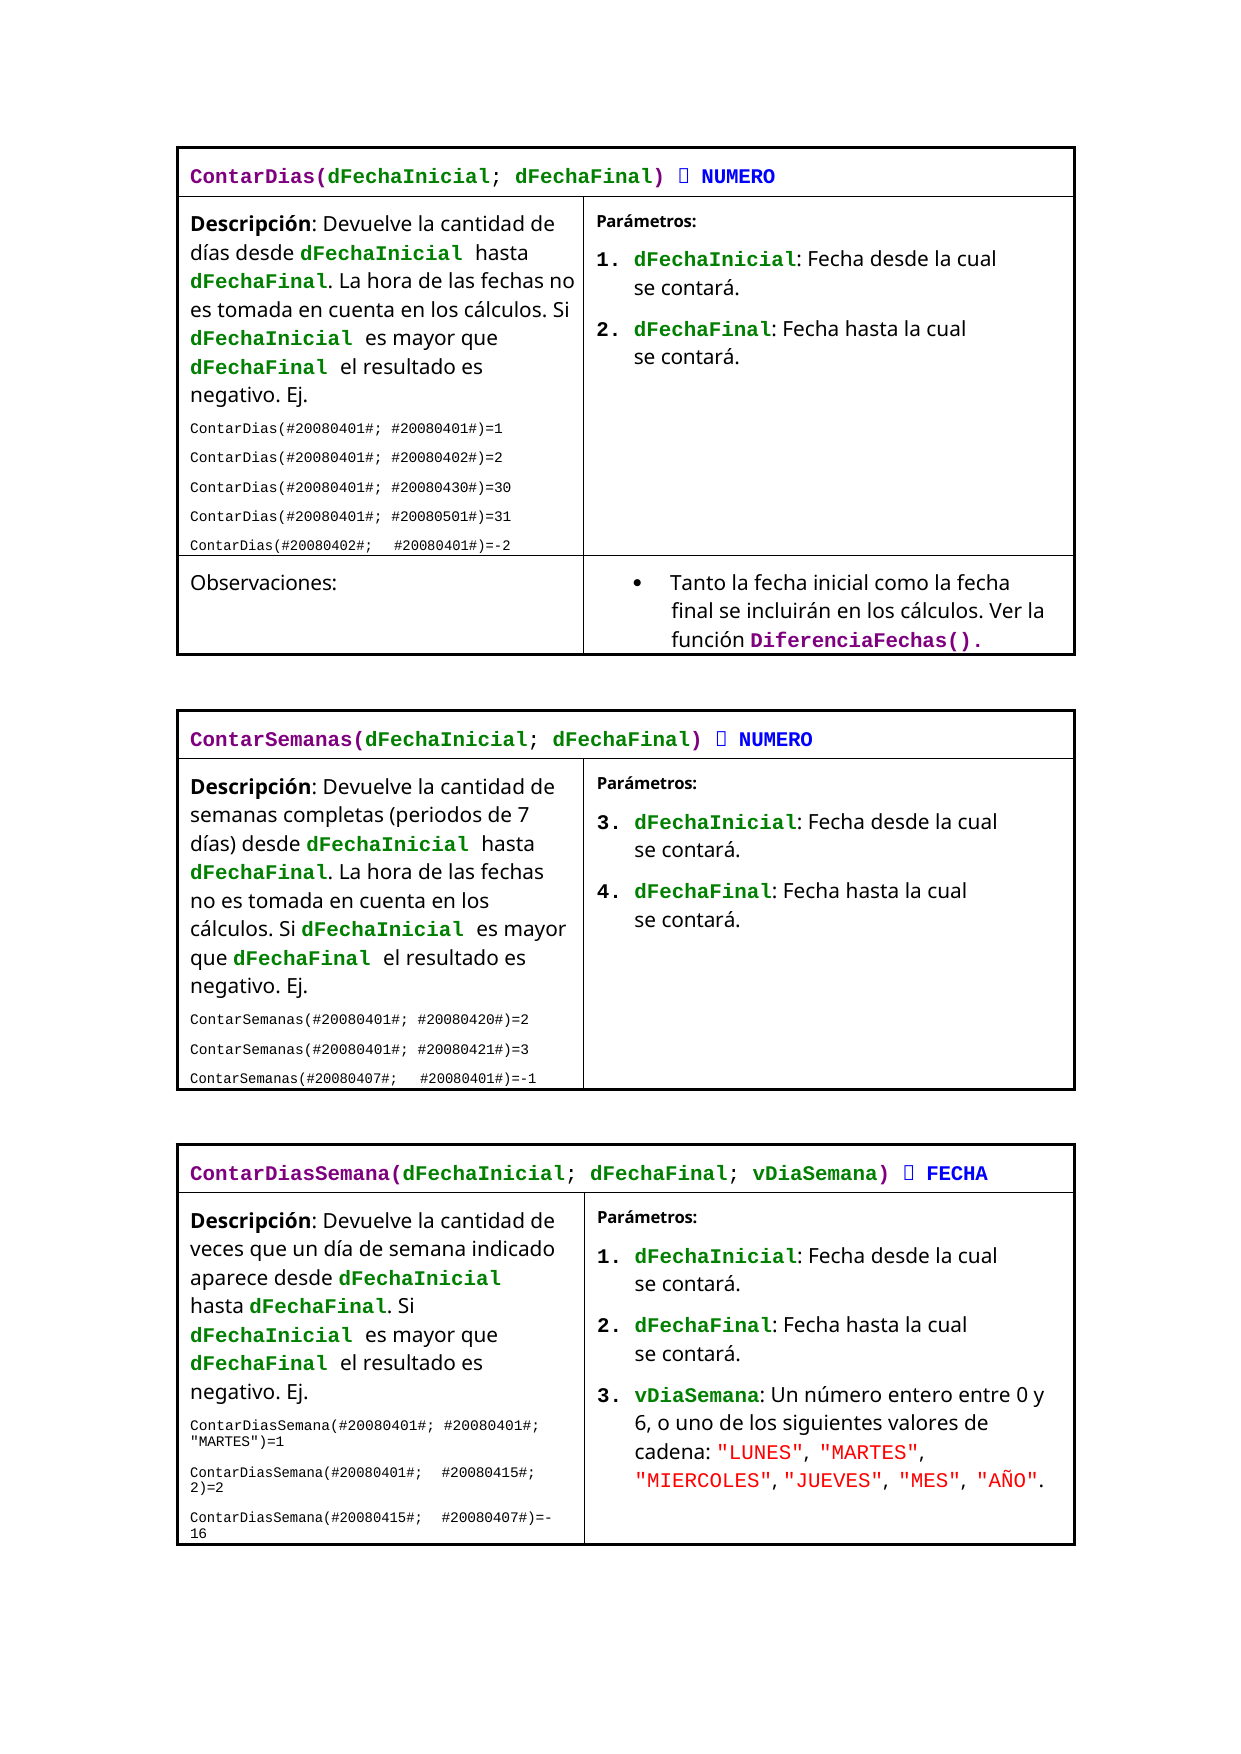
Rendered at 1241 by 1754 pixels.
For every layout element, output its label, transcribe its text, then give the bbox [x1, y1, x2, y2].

table_header ContarSemanas(dFechaInicial; dFechaFinal)  NUMERO [179, 712, 1073, 758]
table_header ContarDiasSemana(dFechaInicial; dFechaFinal; vDiaSemana)  FECHA [179, 1146, 1073, 1192]
table_cell Parámetros: dFechaInicial: Fecha desde la cual se contará. dFechaFinal: Fecha hasta la cual se contará. vDiaSemana: Un número entero entre 0 y 6, o uno de los siguientes valores de cadena: "LUNES", "MARTES", "MIERCOLES", "JUEVES", "MES", "AÑO". [585, 1193, 1073, 1542]
table_cell Tanto la fecha inicial como la fecha final se incluirán en los cálculos. Ver la función DiferenciaFechas(). [584, 556, 1073, 653]
table_cell Descripción: Devuelve la cantidad de semanas completas (periodos de 7 días) desde dFechaInicial hasta dFechaFinal. La hora de las fechas no es tomada en cuenta en los cálculos. Si dFechaInicial es mayor que dFechaFinal el resultado es negativo. Ej. ContarSemanas(#20080401#; #20080420#)=2 ContarSemanas(#20080401#; #20080421#)=3 ContarSemanas(#20080407#; #20080401#)=-1 [179, 759, 583, 1087]
table_header ContarDias(dFechaInicial; dFechaFinal)  NUMERO [179, 149, 1073, 196]
table_cell Descripción: Devuelve la cantidad de días desde dFechaInicial hasta dFechaFinal. La hora de las fechas no es tomada en cuenta en los cálculos. Si dFechaInicial es mayor que dFechaFinal el resultado es negativo. Ej. ContarDias(#20080401#; #20080401#)=1 ContarDias(#20080401#; #20080402#)=2 ContarDias(#20080401#; #20080430#)=30 ContarDias(#20080401#; #20080501#)=31 ContarDias(#20080402#; #20080401#)=-2 [179, 197, 583, 554]
table_cell Parámetros: dFechaInicial: Fecha desde la cual se contará. dFechaFinal: Fecha hasta la cual se contará. [584, 759, 1073, 1087]
table_cell Parámetros: dFechaInicial: Fecha desde la cual se contará. dFechaFinal: Fecha hasta la cual se contará. [584, 197, 1073, 554]
table_cell Descripción: Devuelve la cantidad de veces que un día de semana indicado aparece desde dFechaInicial hasta dFechaFinal. Si dFechaInicial es mayor que dFechaFinal el resultado es negativo. Ej. ContarDiasSemana(#20080401#; #20080401#; "MARTES")=1 ContarDiasSemana(#20080401#; #20080415#; 2)=2 ContarDiasSemana(#20080415#; #20080407#)=- 16 [179, 1193, 584, 1542]
table_cell Observaciones: [179, 556, 583, 653]
